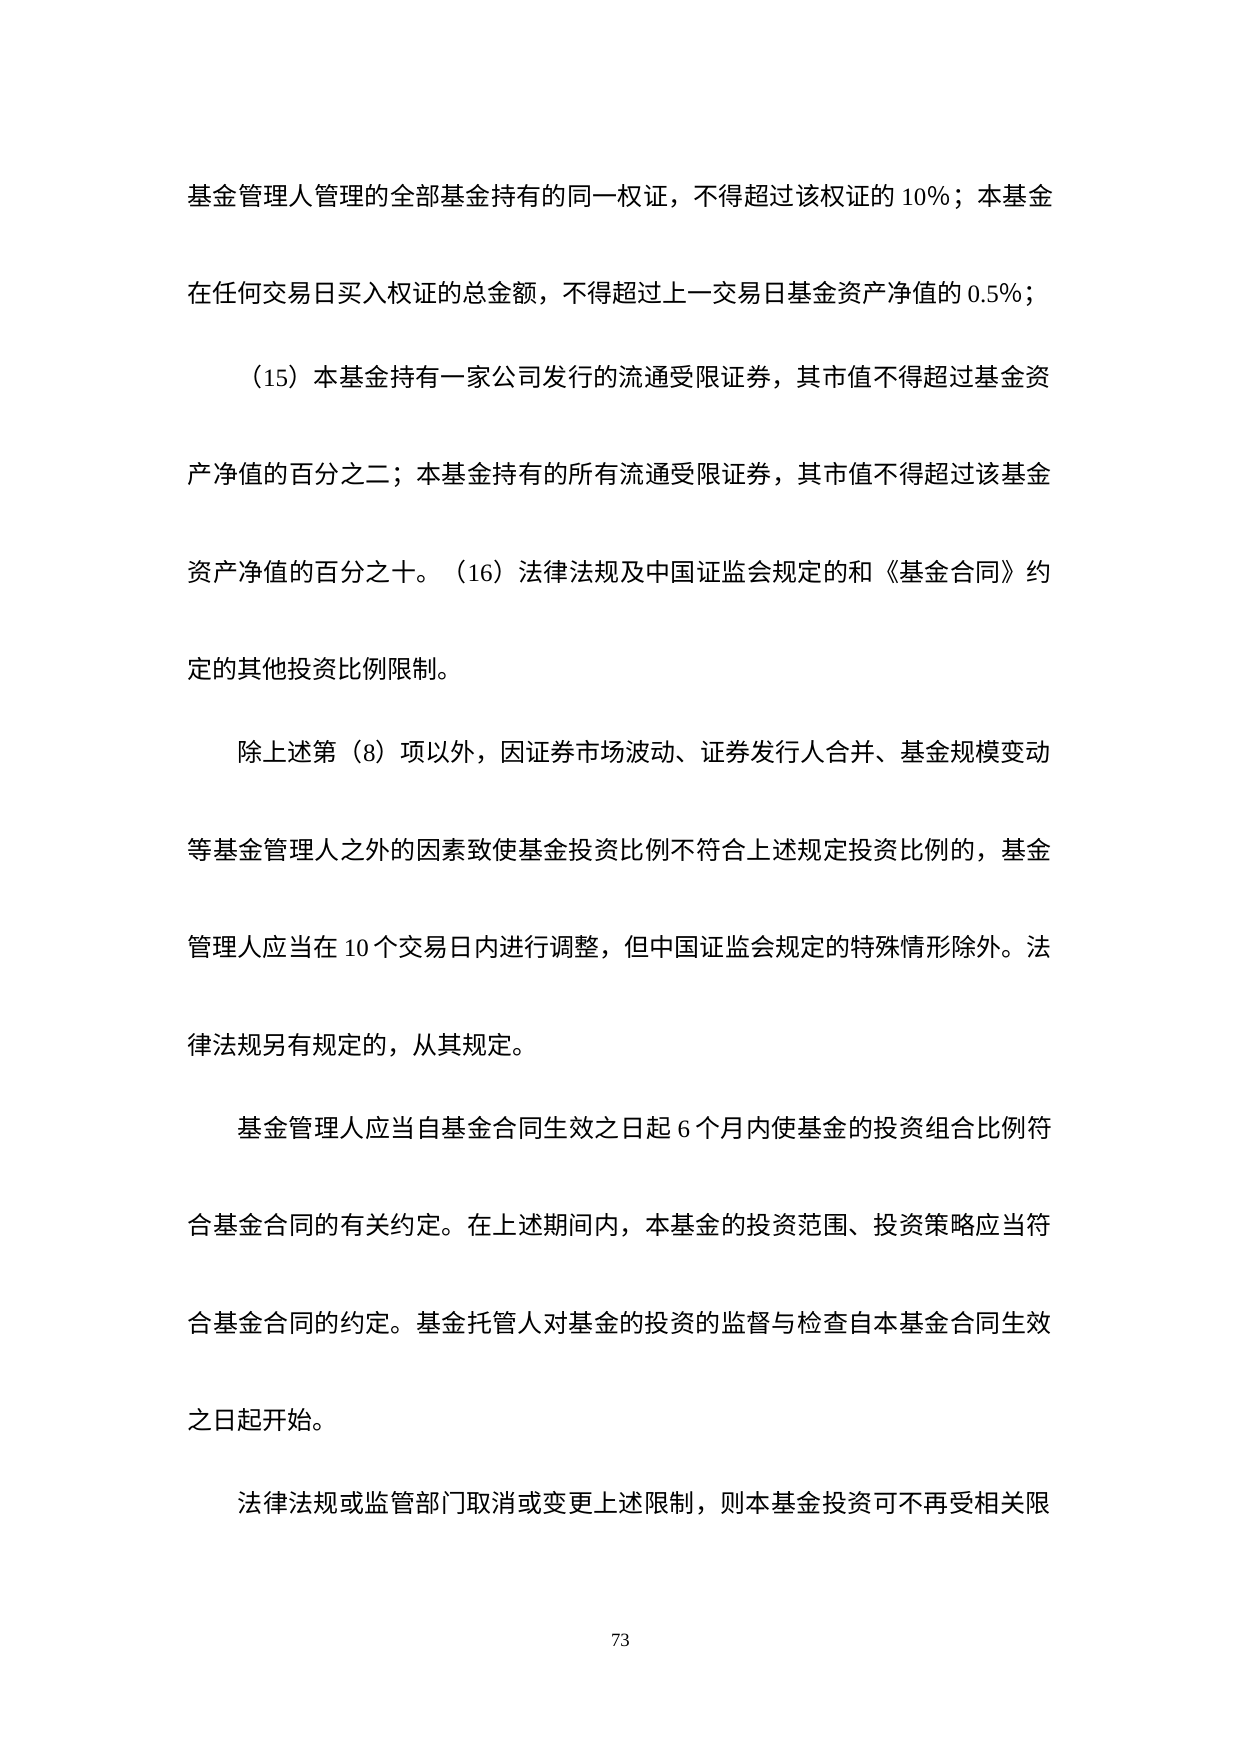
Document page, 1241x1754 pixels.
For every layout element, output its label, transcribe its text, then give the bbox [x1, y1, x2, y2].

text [187, 162, 1053, 324]
text （15）本基金持有一家公司发行的流通受限证券，其市值不得超过基金资产净值的百分之二；本基金持有的所有流通受限证券，其市值不得超过该基金资产净值的百分之十。（16）法律法规及中国证监会规定的和《基金合同》约定的其他投资比例限制。 [187, 343, 1053, 700]
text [187, 1469, 1053, 1534]
text 基金管理人应当自基金合同生效之日起6个月内使基金的投资组合比例符合基金合同的有关约定。在上述期间内，本基金的投资范围、投资策略应当符合基金合同的约定。基金托管人对基金的投资的监督与检查自本基金合同生效之日起开始。 [187, 1094, 1053, 1451]
text 除上述第（8）项以外，因证券市场波动、证券发行人合并、基金规模变动等基金管理人之外的因素致使基金投资比例不符合上述规定投资比例的，基金管理人应当在10个交易日内进行调整，但中国证监会规定的特殊情形除外。法律法规另有规定的，从其规定。 [187, 718, 1053, 1076]
